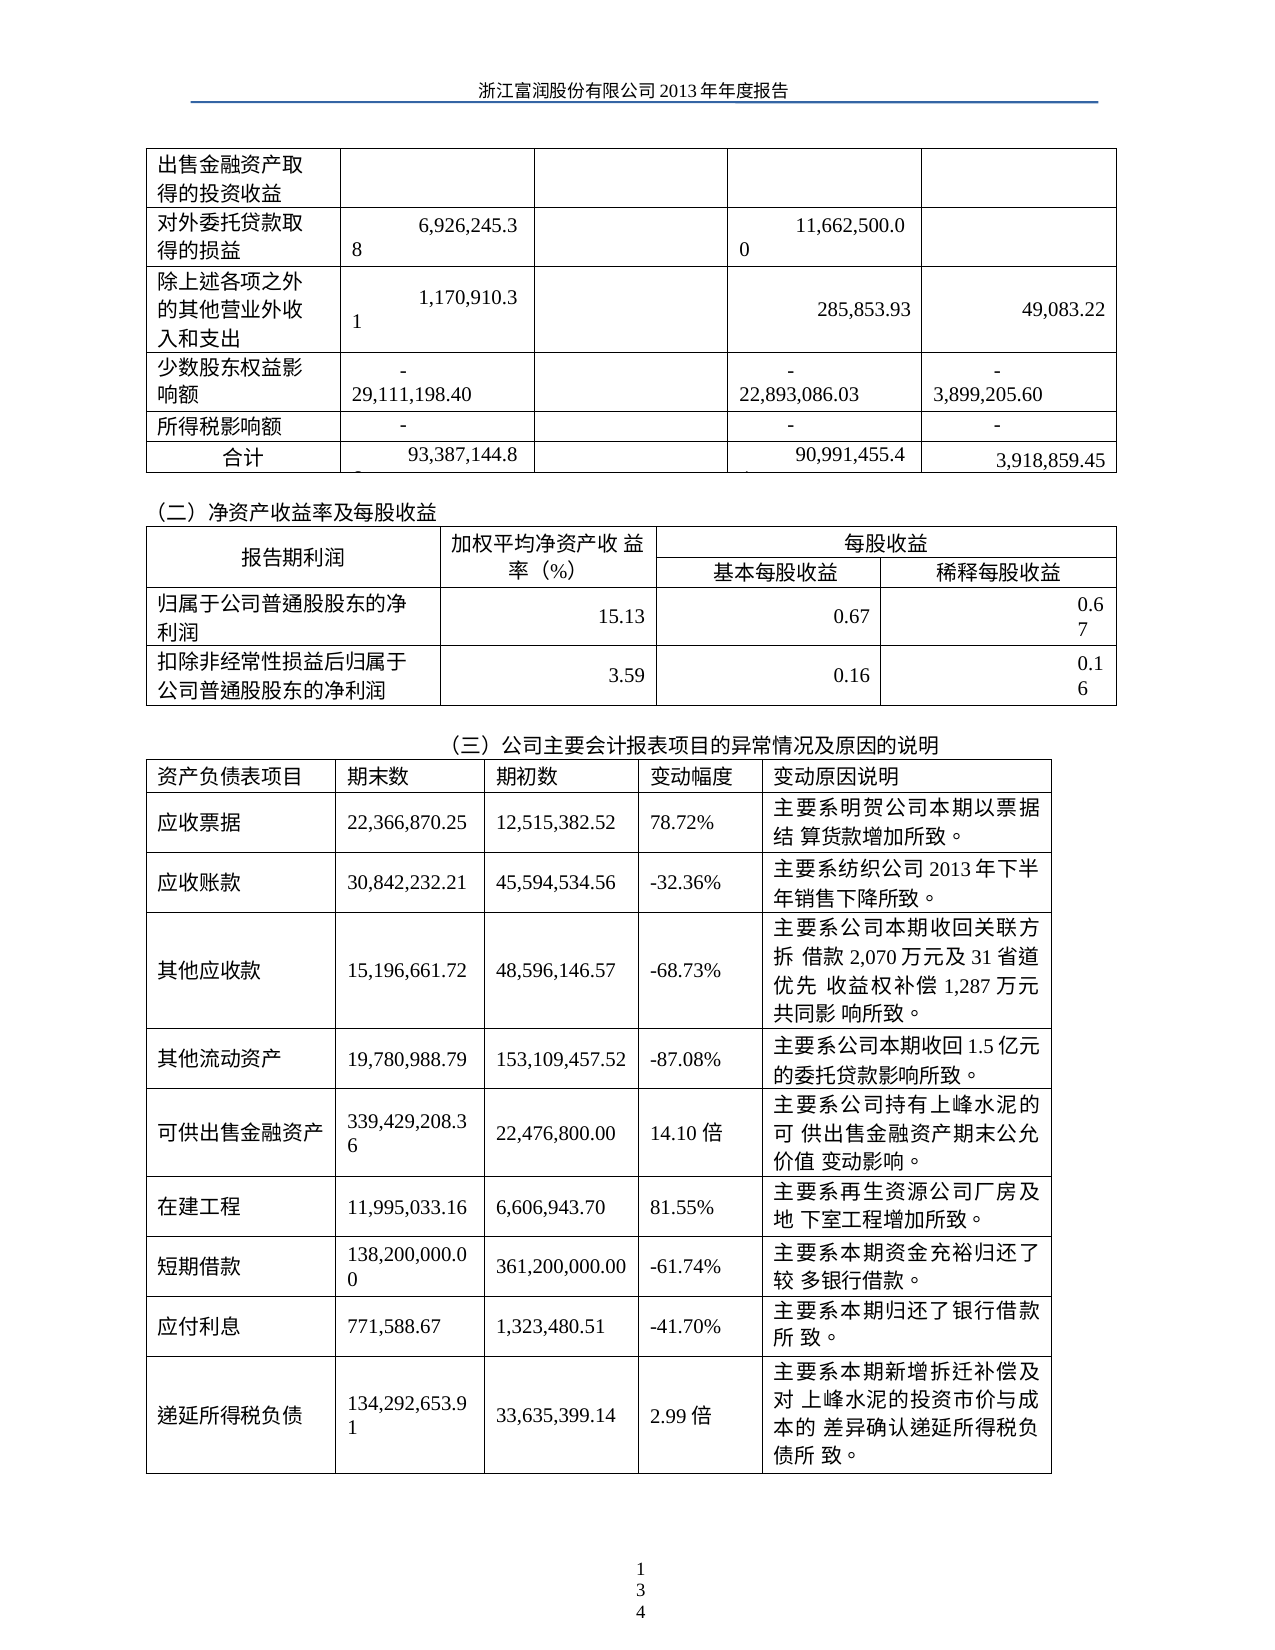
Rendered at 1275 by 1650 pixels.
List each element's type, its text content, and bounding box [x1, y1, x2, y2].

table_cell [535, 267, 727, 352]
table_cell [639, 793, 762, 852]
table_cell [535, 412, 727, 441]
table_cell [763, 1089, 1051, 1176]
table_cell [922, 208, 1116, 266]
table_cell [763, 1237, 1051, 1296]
text （二）净资产收益率及每股收益 [145, 498, 1233, 526]
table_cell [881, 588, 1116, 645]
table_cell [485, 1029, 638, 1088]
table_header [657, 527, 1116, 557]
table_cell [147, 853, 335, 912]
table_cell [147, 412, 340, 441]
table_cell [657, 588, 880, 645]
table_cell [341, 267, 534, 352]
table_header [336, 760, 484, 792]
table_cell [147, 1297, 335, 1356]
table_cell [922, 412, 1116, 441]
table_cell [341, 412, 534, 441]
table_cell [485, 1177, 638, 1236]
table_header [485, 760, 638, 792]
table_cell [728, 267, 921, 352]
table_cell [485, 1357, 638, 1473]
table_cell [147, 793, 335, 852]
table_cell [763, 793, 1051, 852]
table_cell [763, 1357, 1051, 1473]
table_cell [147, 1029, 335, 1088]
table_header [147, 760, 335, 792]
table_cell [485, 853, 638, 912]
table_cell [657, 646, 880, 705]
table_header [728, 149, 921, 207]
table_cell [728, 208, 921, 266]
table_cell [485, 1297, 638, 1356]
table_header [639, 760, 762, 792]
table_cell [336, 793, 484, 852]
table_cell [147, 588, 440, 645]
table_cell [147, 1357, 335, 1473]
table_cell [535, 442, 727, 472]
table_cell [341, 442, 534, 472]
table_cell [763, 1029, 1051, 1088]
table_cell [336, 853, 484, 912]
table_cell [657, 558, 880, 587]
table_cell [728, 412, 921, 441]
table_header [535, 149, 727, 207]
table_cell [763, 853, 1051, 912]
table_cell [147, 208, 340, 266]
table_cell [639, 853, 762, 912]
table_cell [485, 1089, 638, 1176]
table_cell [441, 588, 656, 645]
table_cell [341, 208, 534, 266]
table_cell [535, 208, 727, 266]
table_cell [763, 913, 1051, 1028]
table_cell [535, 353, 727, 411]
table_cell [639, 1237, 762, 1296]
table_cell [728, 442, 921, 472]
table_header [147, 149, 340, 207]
text （三）公司主要会计报表项目的异常情况及原因的说明 [145, 731, 1233, 759]
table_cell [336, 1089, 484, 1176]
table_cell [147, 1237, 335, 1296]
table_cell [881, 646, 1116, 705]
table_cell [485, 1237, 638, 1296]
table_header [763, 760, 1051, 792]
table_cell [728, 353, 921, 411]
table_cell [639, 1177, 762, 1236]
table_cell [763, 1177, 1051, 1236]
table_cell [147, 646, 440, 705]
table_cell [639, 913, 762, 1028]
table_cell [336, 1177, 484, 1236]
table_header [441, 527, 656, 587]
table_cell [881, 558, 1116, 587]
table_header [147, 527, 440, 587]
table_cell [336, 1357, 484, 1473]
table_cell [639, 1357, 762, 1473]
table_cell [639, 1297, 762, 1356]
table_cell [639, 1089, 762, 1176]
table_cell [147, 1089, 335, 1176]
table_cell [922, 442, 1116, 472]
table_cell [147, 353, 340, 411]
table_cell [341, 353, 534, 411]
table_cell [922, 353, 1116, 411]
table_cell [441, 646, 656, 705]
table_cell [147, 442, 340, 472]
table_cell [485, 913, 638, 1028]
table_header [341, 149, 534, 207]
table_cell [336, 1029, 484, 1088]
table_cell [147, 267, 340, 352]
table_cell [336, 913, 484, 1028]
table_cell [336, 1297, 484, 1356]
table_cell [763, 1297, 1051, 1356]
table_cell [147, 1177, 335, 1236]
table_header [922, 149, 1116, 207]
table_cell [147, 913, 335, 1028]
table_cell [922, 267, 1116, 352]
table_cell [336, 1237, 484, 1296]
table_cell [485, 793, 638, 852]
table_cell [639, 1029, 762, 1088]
